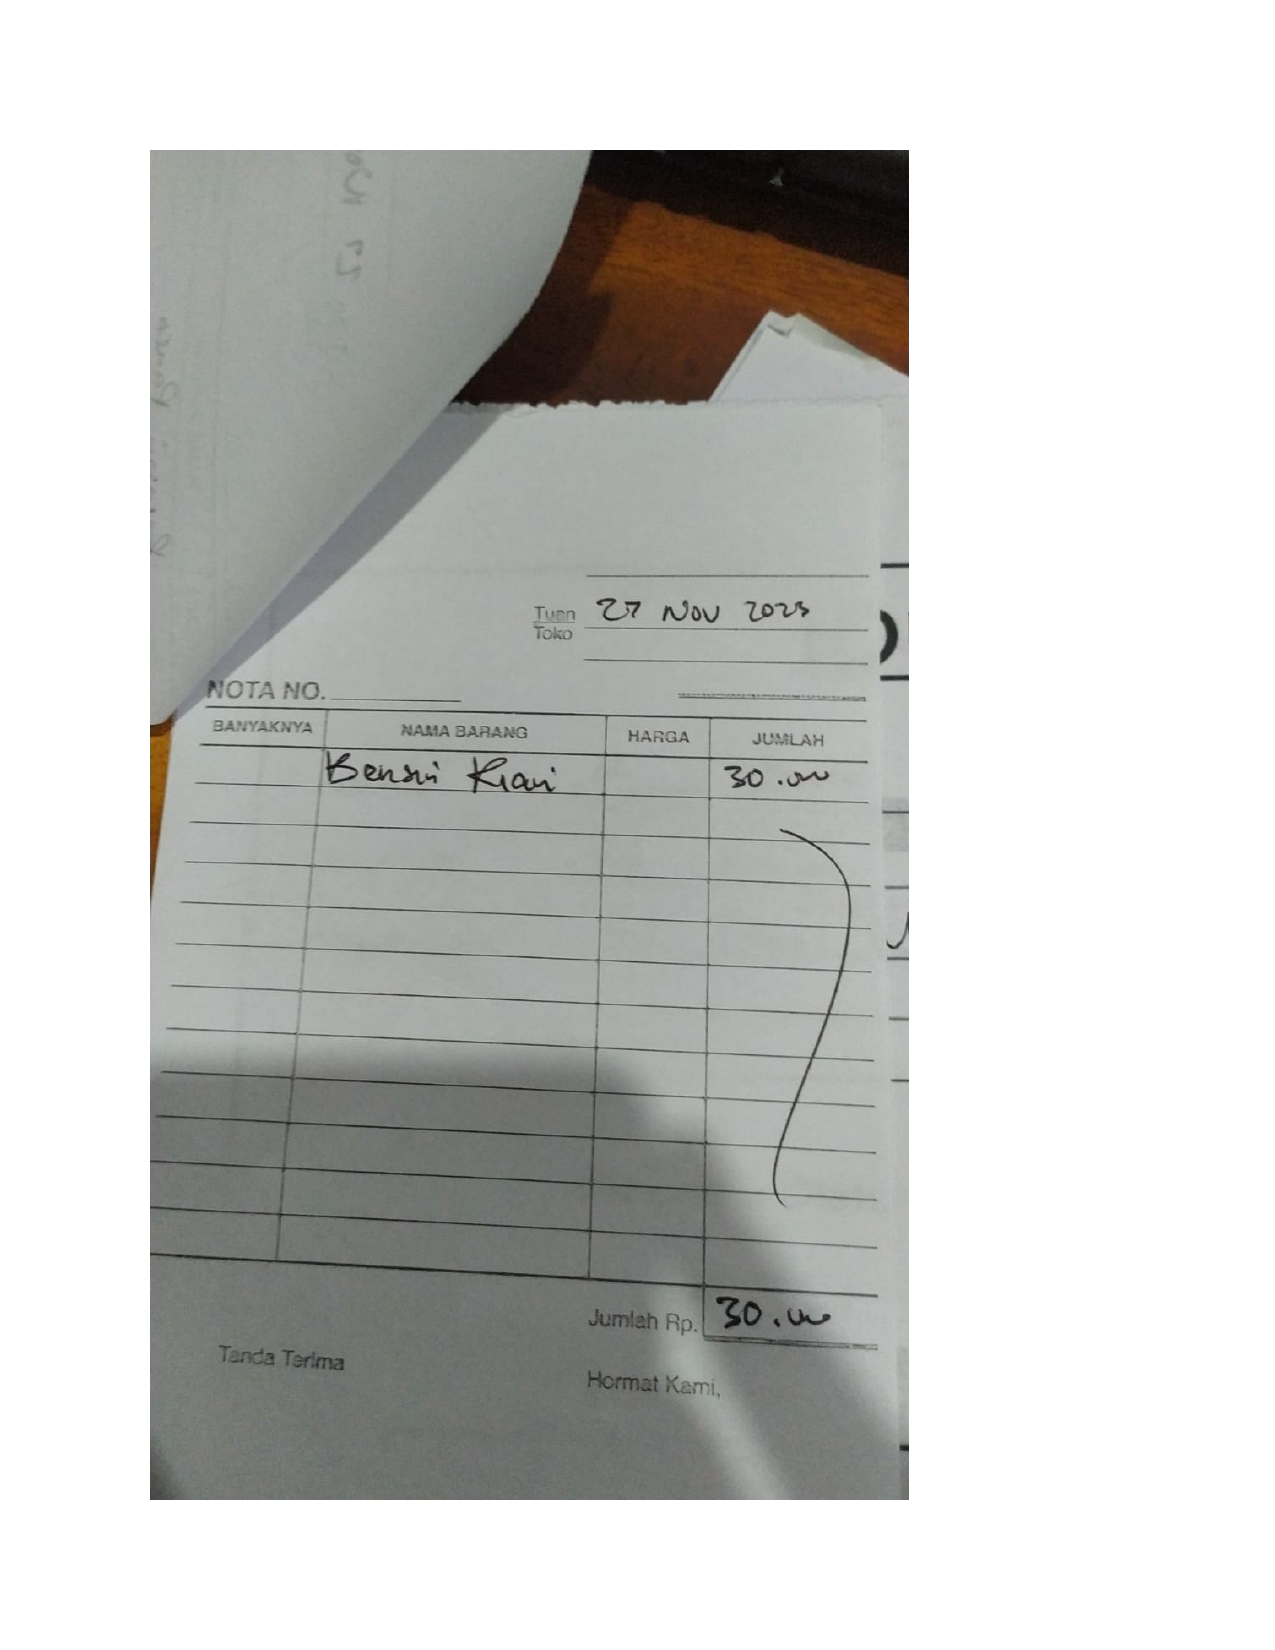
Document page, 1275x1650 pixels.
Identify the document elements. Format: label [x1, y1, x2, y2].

picture [150, 150, 909, 1500]
